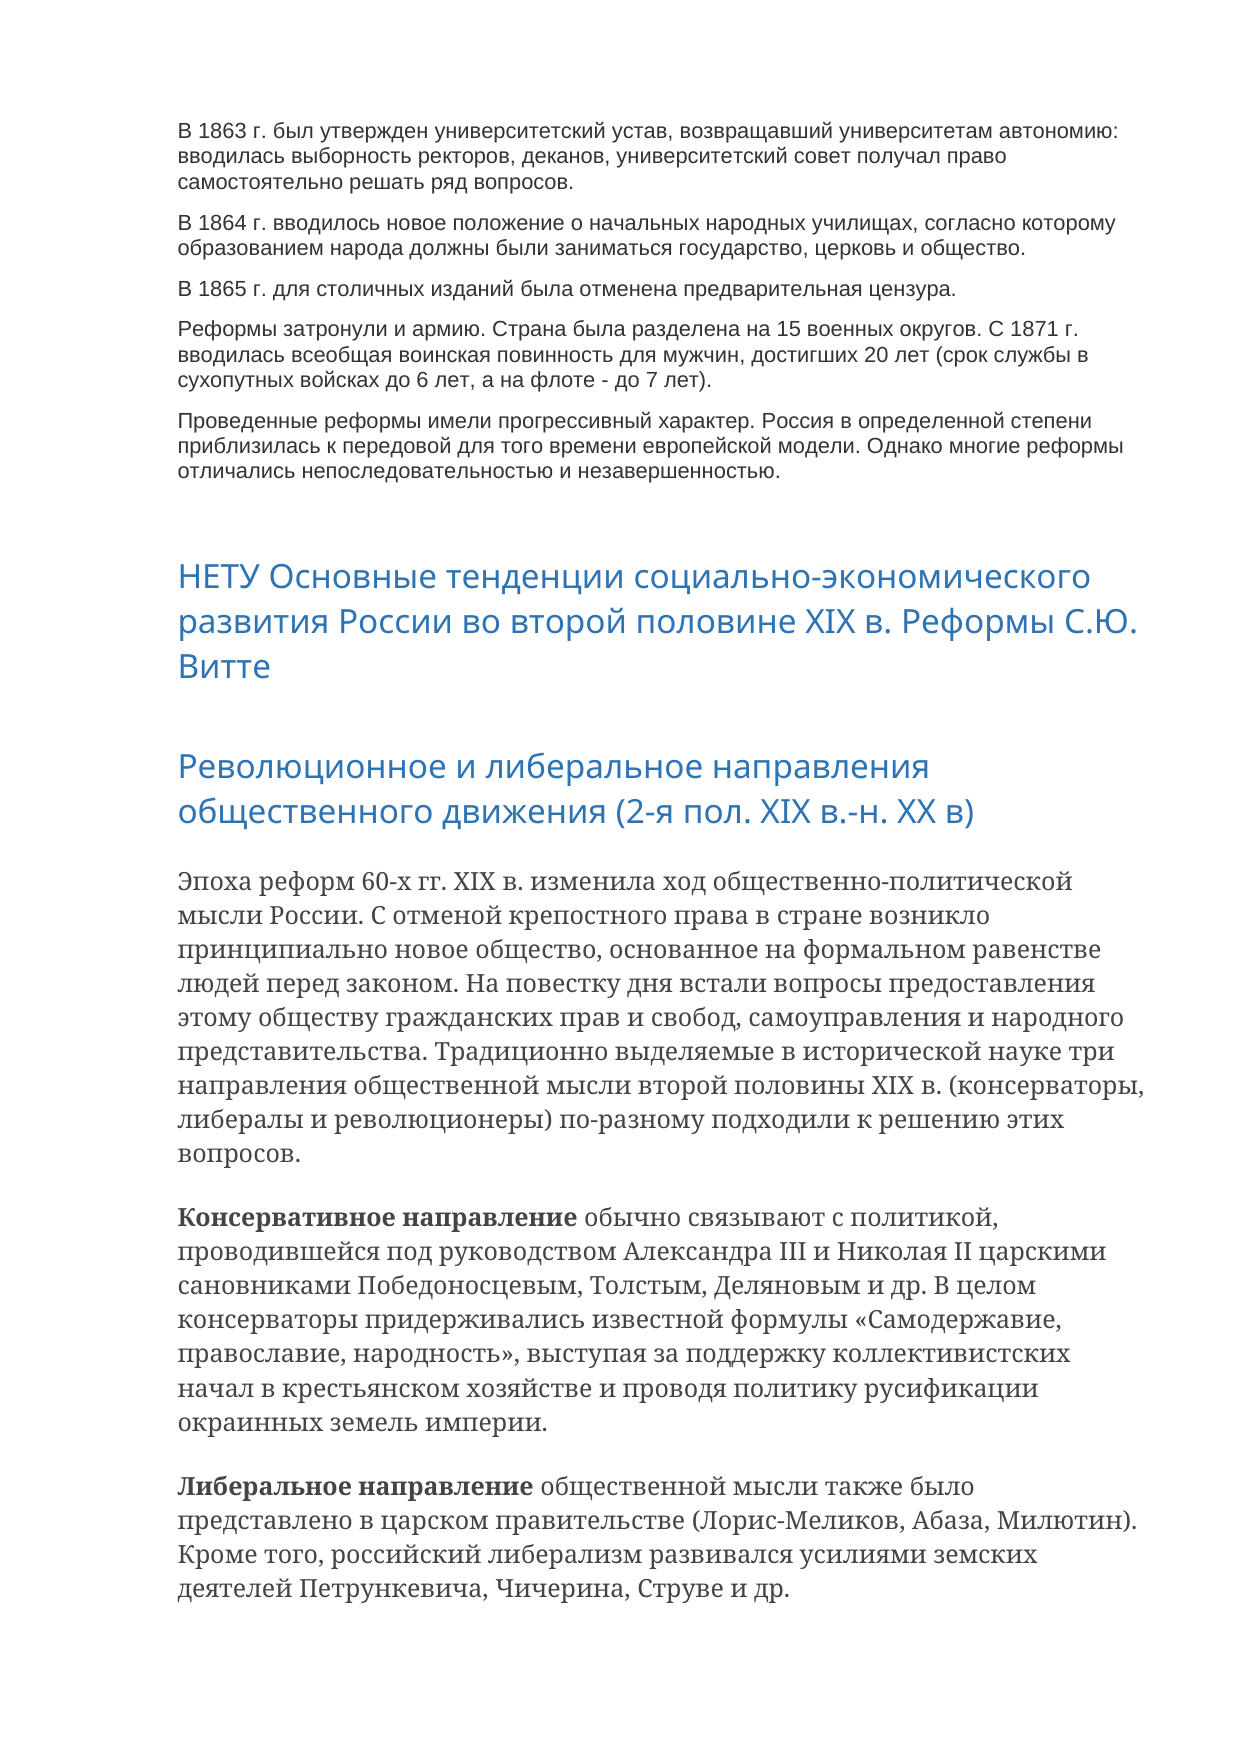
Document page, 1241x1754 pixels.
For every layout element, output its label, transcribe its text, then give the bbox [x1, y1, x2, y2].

text В 1865 г. для столичных изданий была отменена предварительная цензура. [177, 275, 1152, 301]
text Либеральное направление общественной мысли также было представлено в царском правительстве (Лорис-Меликов, Абаза, Милютин). Кроме того, российский либерализм развивался усилиями земских деятелей Петрункевича, Чичерина, Струве и др. [177, 1468, 1152, 1604]
text В 1864 г. вводилось новое положение о начальных народных училищах, согласно которому образованием народа должны были заниматься государство, церковь и общество. [177, 209, 1152, 260]
subtitle Революционное и либеральное направления общественного движения (2-я пол. XIX в.-н. XX в) [177, 742, 1152, 833]
text В 1863 г. был утвержден университетский устав, возвращавший университетам автономию: вводилась выборность ректоров, деканов, университетский совет получал право самостоятельно решать ряд вопросов. [177, 118, 1152, 194]
text Эпоха реформ 60-х гг. XIX в. изменила ход общественно-политической мысли России. С отменой крепостного права в стране возникло принципиально новое общество, основанное на формальном равенстве людей перед законом. На повестку дня встали вопросы предоставления этому обществу гражданских прав и свобод, самоуправления и народного представительства. Традиционно выделяемые в исторической науке три направления общественной мысли второй половины XIX в. (консерваторы, либералы и революционеры) по-разному подходили к решению этих вопросов. [177, 863, 1152, 1170]
text Проведенные реформы имели прогрессивный характер. Россия в определенной степени приблизилась к передовой для того времени европейской модели. Однако многие реформы отличались непоследовательностью и незавершенностью. [177, 407, 1152, 483]
text Консервативное направление обычно связывают с политикой, проводившейся под руководством Александра III и Николая II царскими сановниками Победоносцевым, Толстым, Деляновым и др. В целом консерваторы придерживались известной формулы «Самодержавие, православие, народность», выступая за поддержку коллективистских начал в крестьянском хозяйстве и проводя политику русификации окраинных земель империи. [177, 1200, 1152, 1438]
text Реформы затронули и армию. Страна была разделена на 15 военных округов. С 1871 г. вводилась всеобщая воинская повинность для мужчин, достигших 20 лет (срок службы в сухопутных войсках до 6 лет, а на флоте - до 7 лет). [177, 316, 1152, 392]
subtitle НЕТУ Основные тенденции социально-экономического развития России во второй половине XIX в. Реформы С.Ю. Витте [177, 552, 1152, 689]
